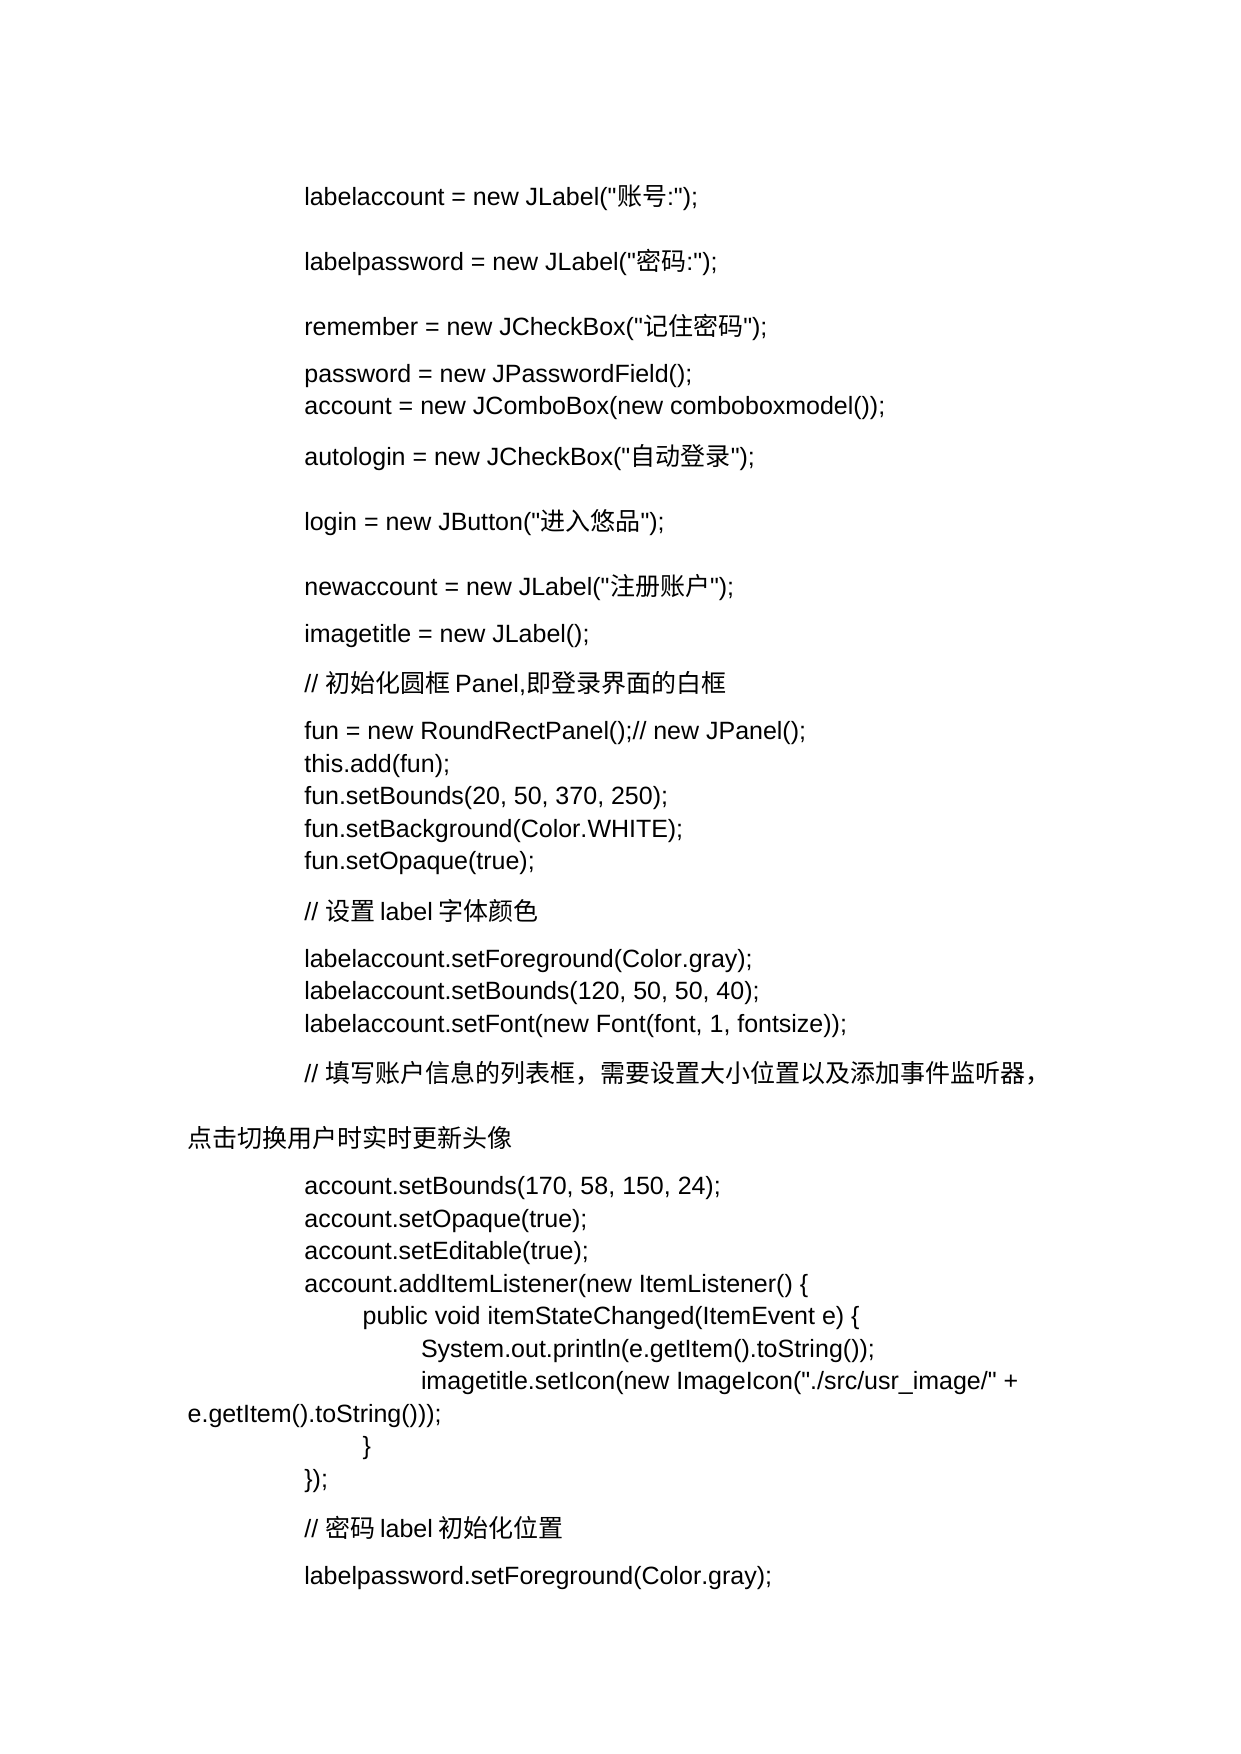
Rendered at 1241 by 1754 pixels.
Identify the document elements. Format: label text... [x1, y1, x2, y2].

text // 设置label字体颜色 [187, 877, 1053, 942]
text account = new JComboBox(new comboboxmodel()); [187, 389, 1053, 422]
text public void itemStateChanged(ItemEvent e) { [187, 1299, 1053, 1332]
text account.setBounds(170, 58, 150, 24); [187, 1169, 1053, 1202]
text fun.setBounds(20, 50, 370, 250); [187, 779, 1053, 812]
text labelaccount.setFont(new Font(font, 1, fontsize)); [187, 1007, 1053, 1039]
text login = new JButton("进入悠品"); [187, 487, 1053, 552]
text labelpassword = new JLabel("密码:"); [187, 227, 1053, 292]
text account.addItemListener(new ItemListener() { [187, 1267, 1053, 1299]
text newaccount = new JLabel("注册账户"); [187, 552, 1053, 617]
text password = new JPasswordField(); [187, 357, 1053, 389]
text account.setEditable(true); [187, 1234, 1053, 1267]
text } [187, 1429, 1053, 1462]
text imagetitle = new JLabel(); [187, 617, 1053, 649]
text fun.setBackground(Color.WHITE); [187, 812, 1053, 844]
text autologin = new JCheckBox("自动登录"); [187, 422, 1053, 487]
text account.setOpaque(true); [187, 1202, 1053, 1234]
text labelaccount = new JLabel("账号:"); [187, 162, 1053, 227]
text labelpassword.setForeground(Color.gray); [187, 1559, 1053, 1592]
text // 初始化圆框Panel,即登录界面的白框 [187, 649, 1053, 714]
text fun.setOpaque(true); [187, 844, 1053, 877]
text remember = new JCheckBox("记住密码"); [187, 292, 1053, 357]
text labelaccount.setForeground(Color.gray); [187, 942, 1053, 974]
text // 密码label初始化位置 [187, 1494, 1053, 1559]
text System.out.println(e.getItem().toString()); [187, 1332, 1053, 1364]
text // 填写账户信息的列表框，需要设置大小位置以及添加事件监听器，点击切换用户时实时更新头像 [187, 1039, 1053, 1169]
text }); [187, 1462, 1053, 1494]
text fun = new RoundRectPanel();// new JPanel(); [187, 714, 1053, 747]
text labelaccount.setBounds(120, 50, 50, 40); [187, 974, 1053, 1007]
text this.add(fun); [187, 747, 1053, 779]
text imagetitle.setIcon(new ImageIcon("./src/usr_image/" + e.getItem().toString())); [187, 1364, 1053, 1429]
